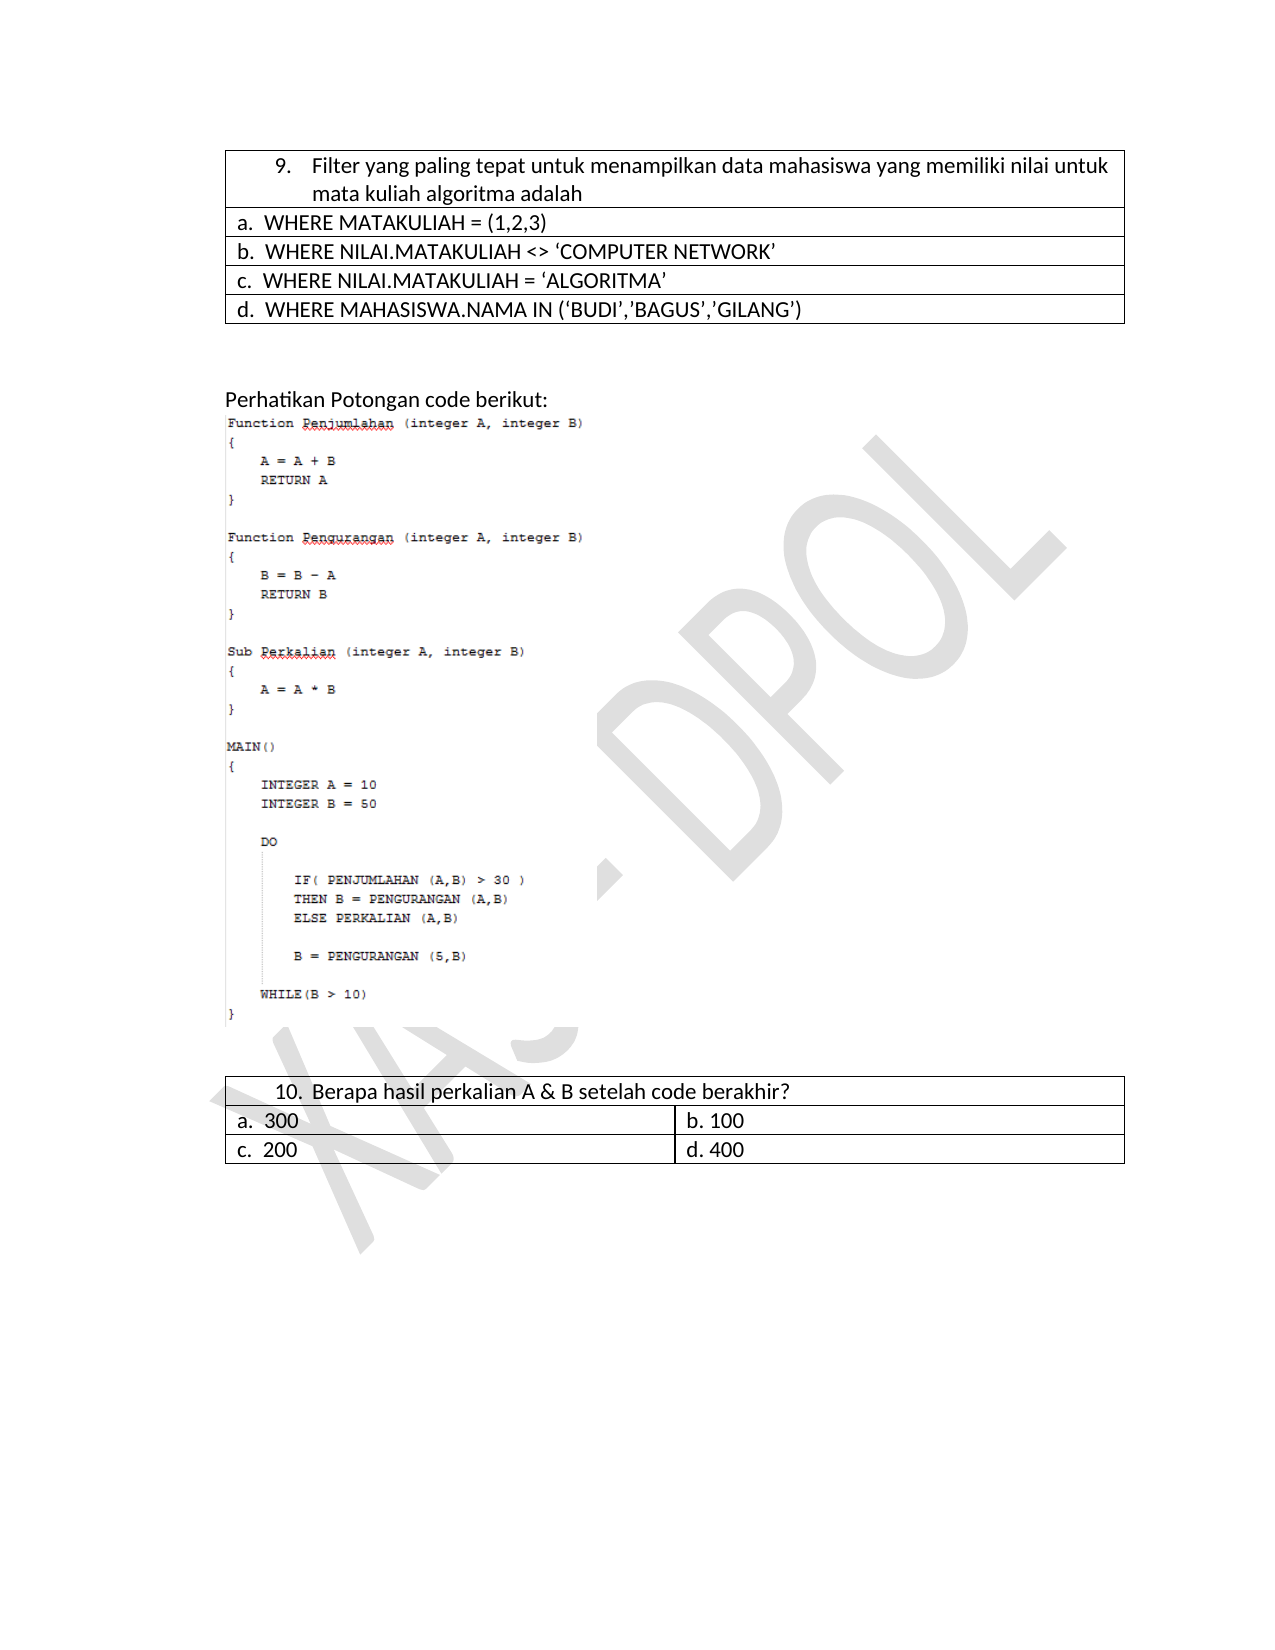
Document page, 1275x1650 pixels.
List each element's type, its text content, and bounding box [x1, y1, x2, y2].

table_cell c. WHERE NILAI.MATAKULIAH = ‘ALGORITMA’ [226, 266, 1124, 294]
picture [225, 415, 597, 1027]
table_header Filter yang paling tepat untuk menampilkan data mahasiswa yang memiliki nilai untuk mata kuliah algoritma adalah [226, 151, 1124, 207]
table_cell a. WHERE MATAKULIAH = (1,2,3) [226, 208, 1124, 236]
table_cell c. 200 [226, 1135, 674, 1163]
table_cell d. 400 [676, 1135, 1124, 1163]
table_header Berapa hasil perkalian A & B setelah code berakhir? [226, 1077, 1124, 1105]
table_cell d. WHERE MAHASISWA.NAMA IN (‘BUDI’,’BAGUS’,’GILANG’) [226, 295, 1124, 323]
table_cell a. 300 [226, 1106, 674, 1134]
table_cell b. 100 [676, 1106, 1124, 1134]
list Perhatikan Potongan code berikut: [225, 385, 1125, 413]
table_cell b. WHERE NILAI.MATAKULIAH <> ‘COMPUTER NETWORK’ [226, 237, 1124, 265]
